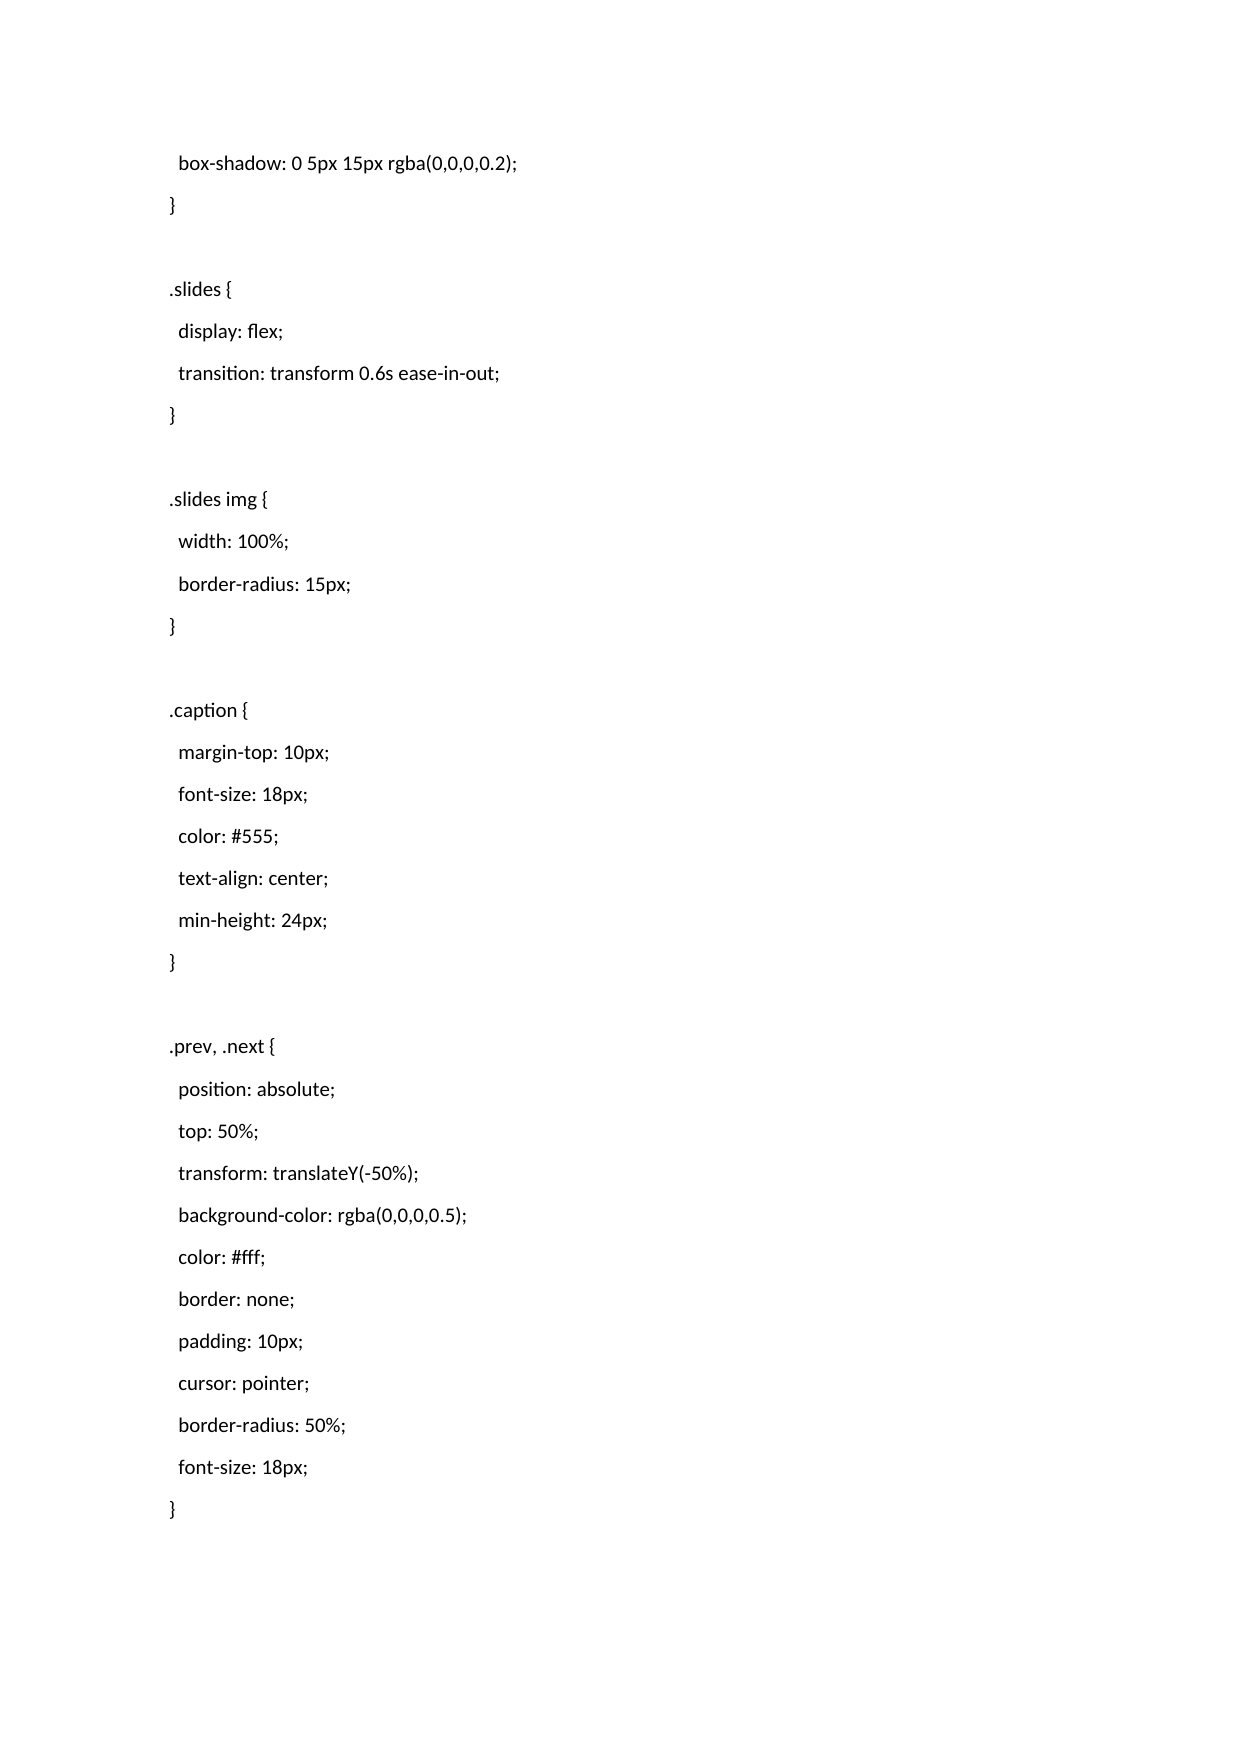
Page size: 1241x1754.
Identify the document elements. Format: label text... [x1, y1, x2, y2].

text .caption { [150, 697, 1090, 722]
text .slides img { [150, 487, 1090, 512]
text padding: 10px; [150, 1328, 1090, 1354]
text display: flex; [150, 318, 1090, 344]
text background-color: rgba(0,0,0,0.5); [150, 1202, 1090, 1227]
text } [150, 402, 1090, 428]
text font-size: 18px; [150, 781, 1090, 807]
text width: 100%; [150, 529, 1090, 554]
text border: none; [150, 1286, 1090, 1312]
text transition: transform 0.6s ease-in-out; [150, 360, 1090, 386]
text text-align: center; [150, 865, 1090, 891]
text } [150, 949, 1090, 975]
text border-radius: 50%; [150, 1412, 1090, 1438]
text color: #555; [150, 823, 1090, 849]
text .slides { [150, 276, 1090, 302]
text box-shadow: 0 5px 15px rgba(0,0,0,0.2); [150, 150, 1090, 175]
text } [150, 192, 1090, 217]
text font-size: 18px; [150, 1454, 1090, 1480]
text .prev, .next { [150, 1034, 1090, 1059]
text } [150, 1497, 1090, 1522]
text transform: translateY(-50%); [150, 1160, 1090, 1185]
text position: absolute; [150, 1076, 1090, 1101]
text border-radius: 15px; [150, 571, 1090, 596]
text color: #fff; [150, 1244, 1090, 1269]
text } [150, 613, 1090, 638]
text margin-top: 10px; [150, 739, 1090, 764]
text cursor: pointer; [150, 1370, 1090, 1396]
text top: 50%; [150, 1118, 1090, 1143]
text min-height: 24px; [150, 907, 1090, 933]
